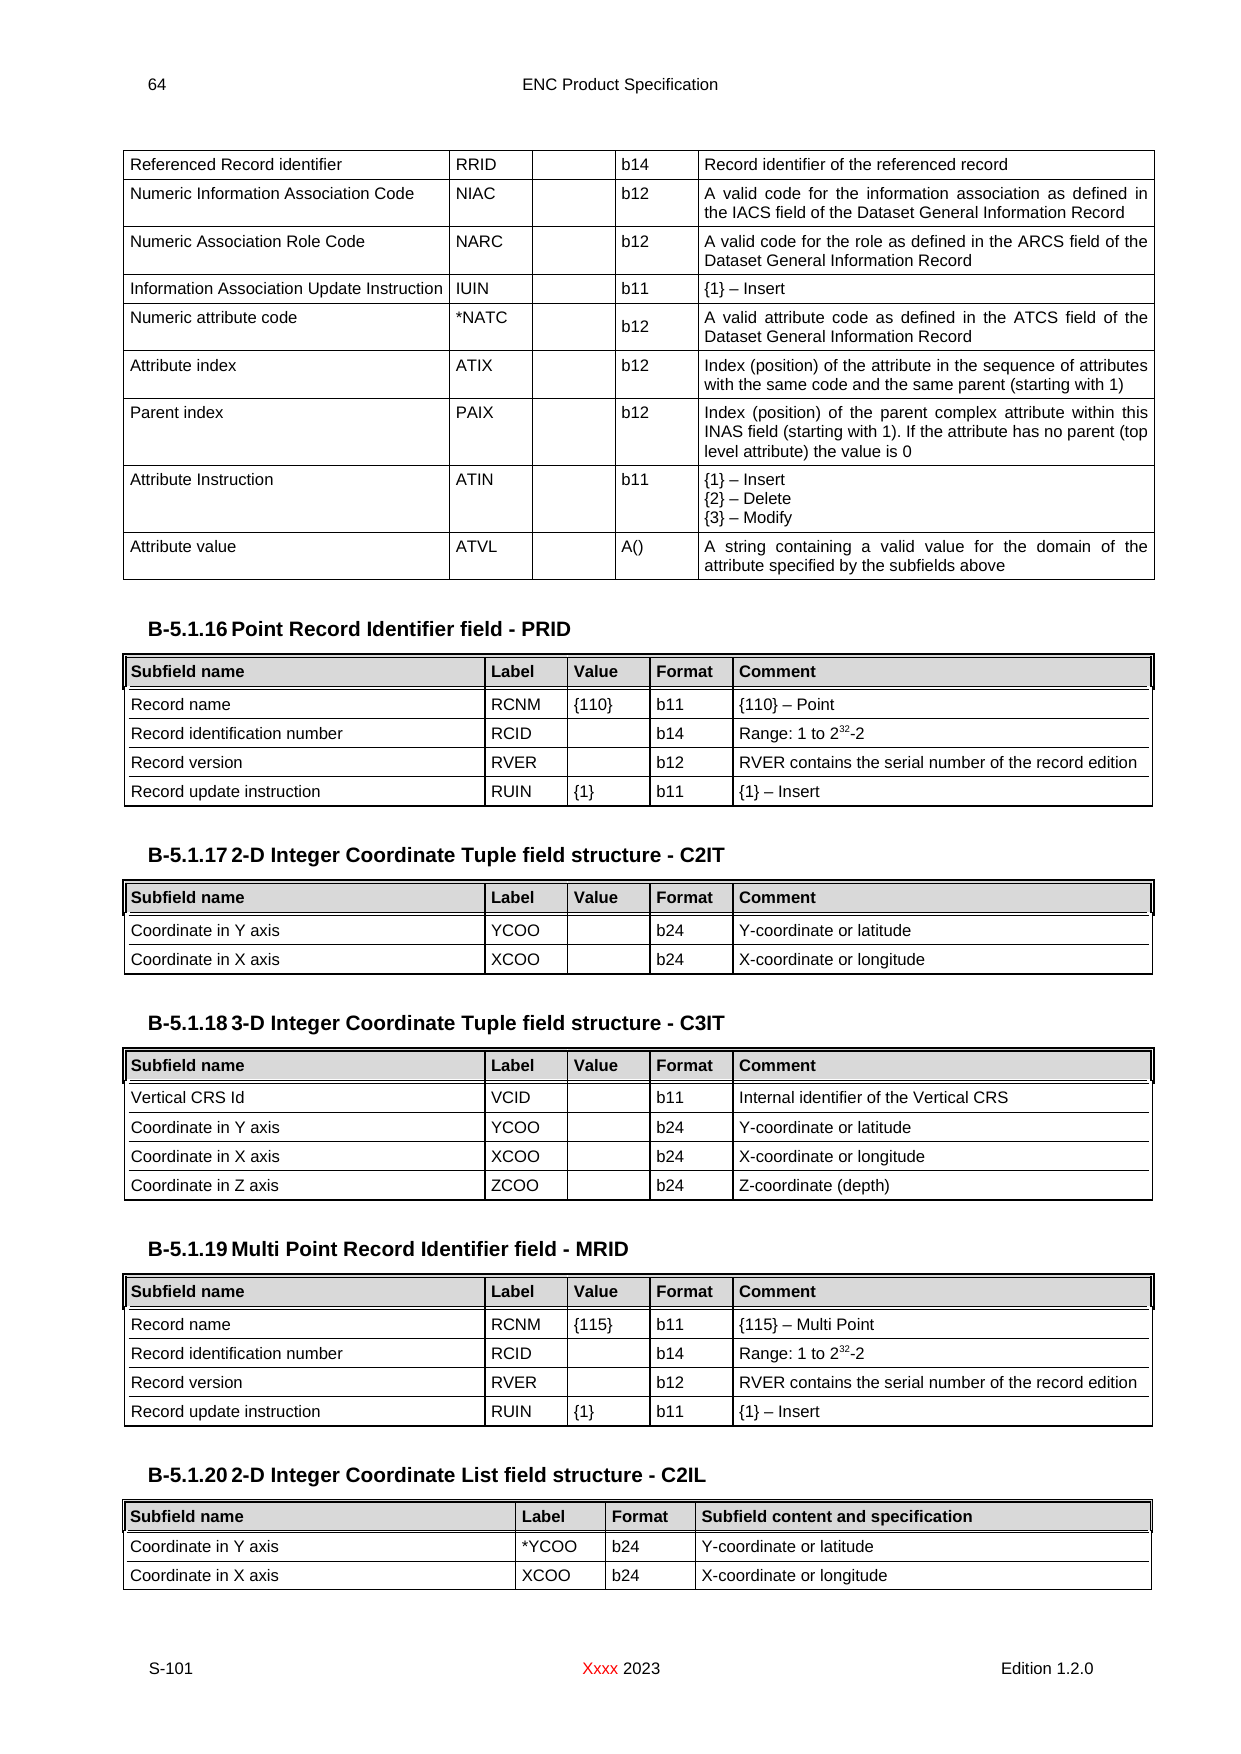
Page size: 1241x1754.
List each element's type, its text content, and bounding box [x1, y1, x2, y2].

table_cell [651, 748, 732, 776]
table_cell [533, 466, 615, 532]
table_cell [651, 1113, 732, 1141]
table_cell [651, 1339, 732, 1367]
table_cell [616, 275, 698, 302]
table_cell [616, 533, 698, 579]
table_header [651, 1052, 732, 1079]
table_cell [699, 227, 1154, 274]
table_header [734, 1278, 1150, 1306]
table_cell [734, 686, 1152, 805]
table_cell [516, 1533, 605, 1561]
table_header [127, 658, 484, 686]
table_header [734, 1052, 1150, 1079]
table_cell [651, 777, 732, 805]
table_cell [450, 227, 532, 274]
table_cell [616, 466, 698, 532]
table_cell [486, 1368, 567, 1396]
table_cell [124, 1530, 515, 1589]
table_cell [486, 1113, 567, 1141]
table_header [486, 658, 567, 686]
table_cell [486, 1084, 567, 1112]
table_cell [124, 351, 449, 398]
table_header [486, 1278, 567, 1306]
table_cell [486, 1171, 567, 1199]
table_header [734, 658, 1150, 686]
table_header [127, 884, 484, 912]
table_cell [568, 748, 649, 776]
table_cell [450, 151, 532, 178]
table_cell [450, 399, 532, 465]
list 2-D Integer Coordinate List field structure - C2IL [148, 1463, 1094, 1487]
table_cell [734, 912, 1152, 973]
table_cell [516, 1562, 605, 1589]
list 2-D Integer Coordinate Tuple field structure - C2IT [148, 843, 1094, 867]
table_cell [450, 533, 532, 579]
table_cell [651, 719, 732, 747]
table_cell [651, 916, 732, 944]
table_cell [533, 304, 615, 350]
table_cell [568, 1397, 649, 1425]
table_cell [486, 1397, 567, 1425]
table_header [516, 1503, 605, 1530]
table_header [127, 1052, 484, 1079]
list 3-D Integer Coordinate Tuple field structure - C3IT [148, 1011, 1094, 1035]
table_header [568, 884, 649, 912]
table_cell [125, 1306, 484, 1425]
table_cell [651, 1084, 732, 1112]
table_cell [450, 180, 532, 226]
list Point Record Identifier field - PRID [148, 617, 1094, 641]
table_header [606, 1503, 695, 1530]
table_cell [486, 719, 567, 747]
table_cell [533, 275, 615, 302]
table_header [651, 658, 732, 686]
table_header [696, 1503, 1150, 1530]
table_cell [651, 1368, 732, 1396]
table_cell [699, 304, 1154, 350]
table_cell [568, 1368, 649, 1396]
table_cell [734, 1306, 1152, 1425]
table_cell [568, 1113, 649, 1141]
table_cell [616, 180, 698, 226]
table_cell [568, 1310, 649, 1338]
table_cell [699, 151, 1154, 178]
list Multi Point Record Identifier field - MRID [148, 1237, 1094, 1261]
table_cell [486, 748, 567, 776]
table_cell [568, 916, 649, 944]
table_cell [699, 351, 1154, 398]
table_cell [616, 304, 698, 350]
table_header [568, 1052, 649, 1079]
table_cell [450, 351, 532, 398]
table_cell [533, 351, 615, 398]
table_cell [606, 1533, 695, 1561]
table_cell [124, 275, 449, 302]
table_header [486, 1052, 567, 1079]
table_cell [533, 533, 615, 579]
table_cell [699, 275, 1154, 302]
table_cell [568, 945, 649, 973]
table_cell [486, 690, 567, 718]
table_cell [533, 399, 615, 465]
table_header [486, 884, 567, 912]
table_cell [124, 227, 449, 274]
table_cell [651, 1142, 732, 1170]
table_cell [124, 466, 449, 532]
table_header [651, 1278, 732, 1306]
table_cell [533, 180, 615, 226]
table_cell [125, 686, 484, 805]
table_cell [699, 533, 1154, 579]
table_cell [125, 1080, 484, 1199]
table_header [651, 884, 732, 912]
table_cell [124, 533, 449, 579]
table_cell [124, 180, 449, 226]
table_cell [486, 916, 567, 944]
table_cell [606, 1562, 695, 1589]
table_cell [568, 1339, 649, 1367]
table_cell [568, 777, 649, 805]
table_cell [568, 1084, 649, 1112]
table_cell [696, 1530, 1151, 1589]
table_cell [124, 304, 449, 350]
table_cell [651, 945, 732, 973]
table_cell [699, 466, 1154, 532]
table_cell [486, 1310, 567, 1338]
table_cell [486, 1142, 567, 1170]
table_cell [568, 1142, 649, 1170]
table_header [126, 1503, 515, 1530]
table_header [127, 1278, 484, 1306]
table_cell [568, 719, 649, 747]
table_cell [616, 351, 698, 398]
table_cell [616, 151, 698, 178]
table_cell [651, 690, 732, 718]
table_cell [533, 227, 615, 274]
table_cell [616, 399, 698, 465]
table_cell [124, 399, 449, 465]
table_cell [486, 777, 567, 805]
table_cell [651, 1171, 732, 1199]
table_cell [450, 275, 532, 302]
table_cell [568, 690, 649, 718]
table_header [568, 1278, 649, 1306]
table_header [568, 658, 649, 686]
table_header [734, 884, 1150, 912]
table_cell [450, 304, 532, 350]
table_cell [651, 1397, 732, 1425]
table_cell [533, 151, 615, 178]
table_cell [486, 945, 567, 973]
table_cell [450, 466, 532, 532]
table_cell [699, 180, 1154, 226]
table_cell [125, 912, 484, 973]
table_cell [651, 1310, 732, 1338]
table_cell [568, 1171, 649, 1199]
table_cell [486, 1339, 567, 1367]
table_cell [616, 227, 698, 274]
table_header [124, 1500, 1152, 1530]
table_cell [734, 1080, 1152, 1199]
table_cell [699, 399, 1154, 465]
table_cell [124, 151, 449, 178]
